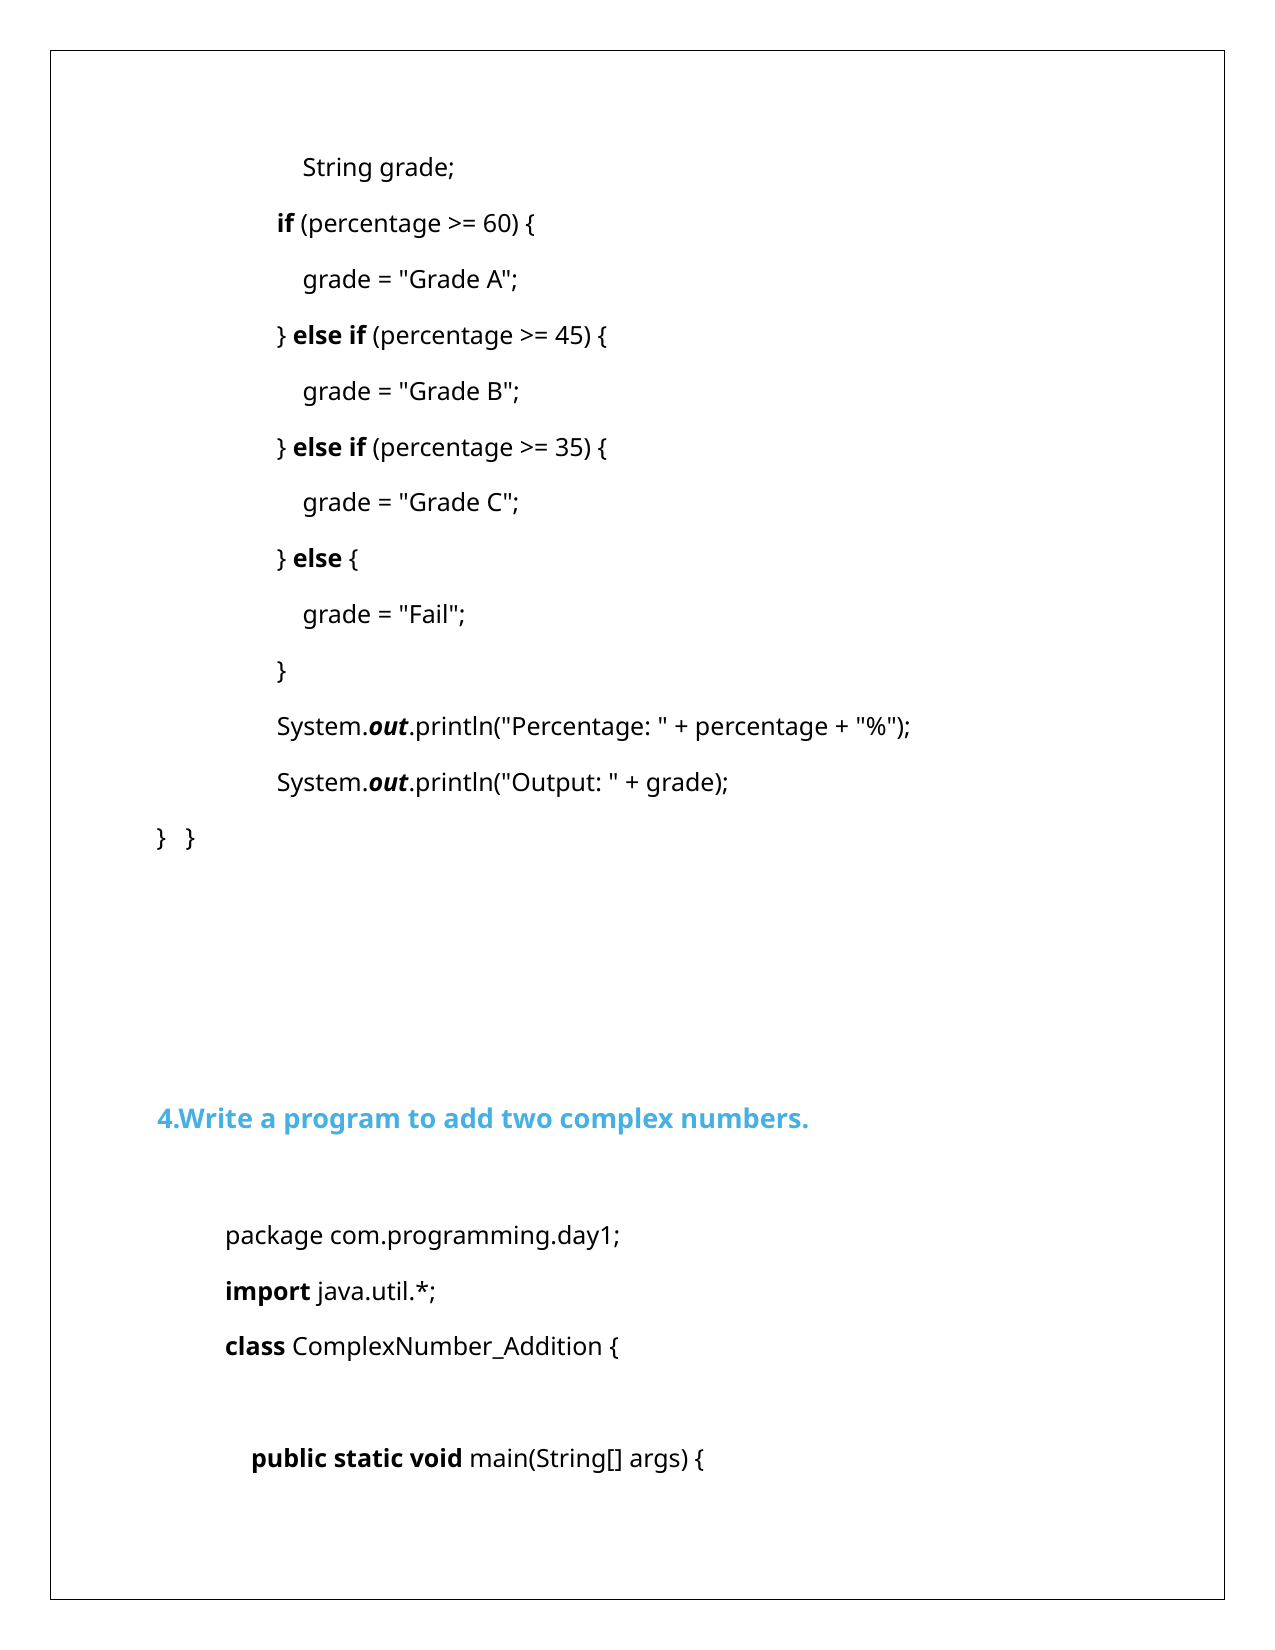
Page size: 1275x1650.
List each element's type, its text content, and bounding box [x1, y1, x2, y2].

text grade = "Grade A"; [225, 262, 1125, 296]
text } else if (percentage >= 35) { [225, 429, 1125, 463]
text class ComplexNumber_Addition { [225, 1329, 1125, 1363]
text package com.programming.day1; [225, 1217, 1125, 1251]
text grade = "Grade C"; [225, 485, 1125, 519]
text if (percentage >= 60) { [225, 206, 1125, 240]
text 4.Write a program to add two complex numbers. [150, 1099, 1125, 1136]
text String grade; [225, 150, 1125, 184]
text } } [150, 820, 1125, 854]
text public static void main(String[] args) { [225, 1441, 1125, 1475]
text System.out.println("Output: " + grade); [225, 764, 1125, 798]
text } else if (percentage >= 45) { [225, 317, 1125, 352]
text } [225, 652, 1125, 687]
text import java.util.*; [225, 1273, 1125, 1307]
text } else { [225, 541, 1125, 575]
text grade = "Grade B"; [225, 373, 1125, 407]
text System.out.println("Percentage: " + percentage + "%"); [225, 708, 1125, 742]
text grade = "Fail"; [225, 597, 1125, 631]
